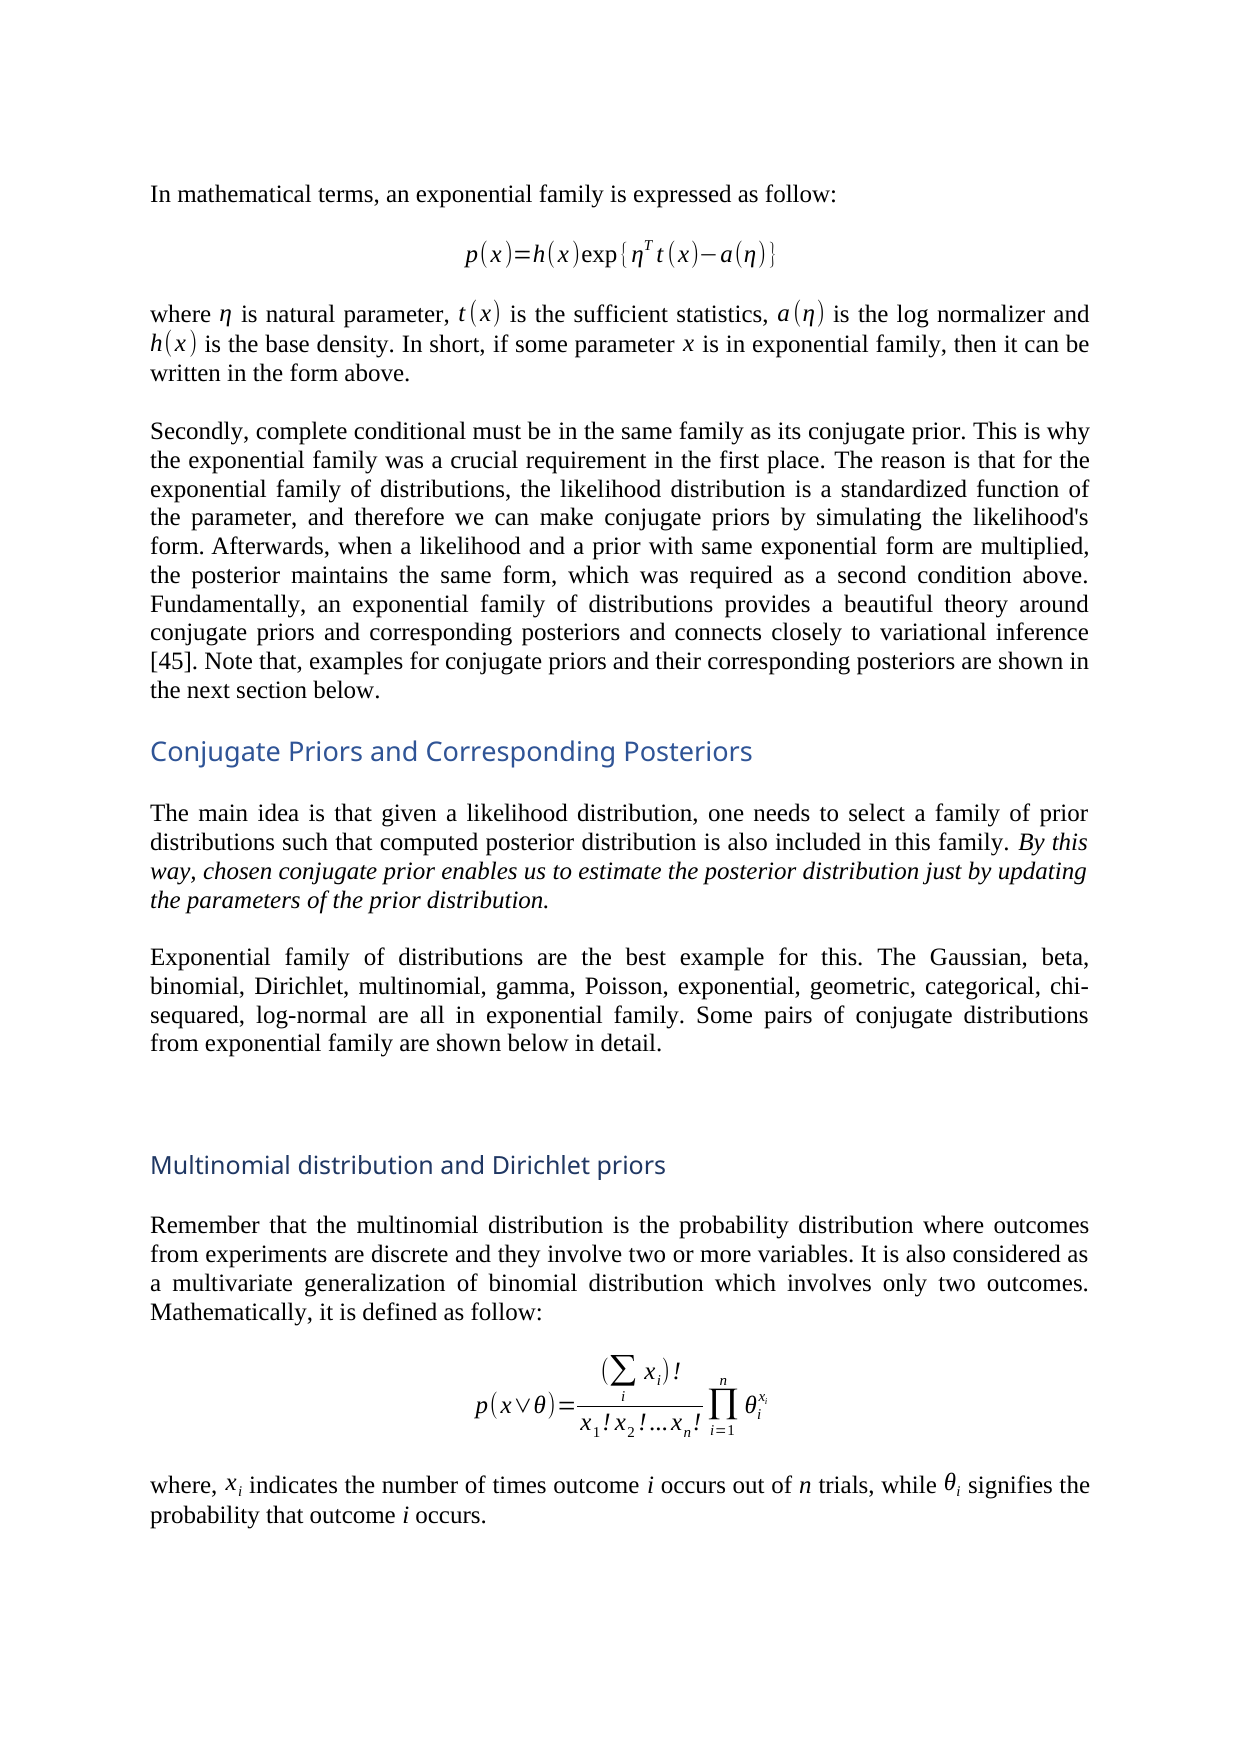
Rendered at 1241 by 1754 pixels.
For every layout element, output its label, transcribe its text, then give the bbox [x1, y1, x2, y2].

text where, indicates the number of times outcome i occurs out of n trials, while signifies the probability that outcome i occurs. [150, 1469, 1090, 1529]
subtitle Conjugate Priors and Corresponding Posteriors [150, 733, 1090, 770]
text Exponential family of distributions are the best example for this. The Gaussian, beta, binomial, Dirichlet, multinomial, gamma, Poisson, exponential, geometric, categorical, chi-sequared, log-normal are all in exponential family. Some pairs of conjugate distributions from exponential family are shown below in detail. [150, 942, 1090, 1057]
text Secondly, complete conditional must be in the same family as its conjugate prior. This is why the exponential family was a crucial requirement in the first place. The reason is that for the exponential family of distributions, the likelihood distribution is a standardized function of the parameter, and therefore we can make conjugate priors by simulating the likelihood's form. Afterwards, when a likelihood and a prior with same exponential form are multiplied, the posterior maintains the same form, which was required as a second condition above. Fundamentally, an exponential family of distributions provides a beautiful theory around conjugate priors and corresponding posteriors and connects closely to variational inference [45]. Note that, examples for conjugate priors and their corresponding posteriors are shown in the next section below. [150, 416, 1090, 704]
subtitle Multinomial distribution and Dirichlet priors [150, 1148, 1090, 1182]
text In mathematical terms, an exponential family is expressed as follow: [150, 179, 1090, 207]
text Remember that the multinomial distribution is the probability distribution where outcomes from experiments are discrete and they involve two or more variables. It is also considered as a multivariate generalization of binomial distribution which involves only two outcomes. Mathematically, it is defined as follow: [150, 1211, 1090, 1326]
text The main idea is that given a likelihood distribution, one needs to select a family of prior distributions such that computed posterior distribution is also included in this family. By this way, chosen conjugate prior enables us to estimate the posterior distribution just by updating the parameters of the prior distribution. [150, 798, 1090, 913]
text where is natural parameter, is the sufficient statistics, is the log normalizer and is the base density. In short, if some parameter is in exponential family, then it can be written in the form above. [150, 298, 1090, 387]
